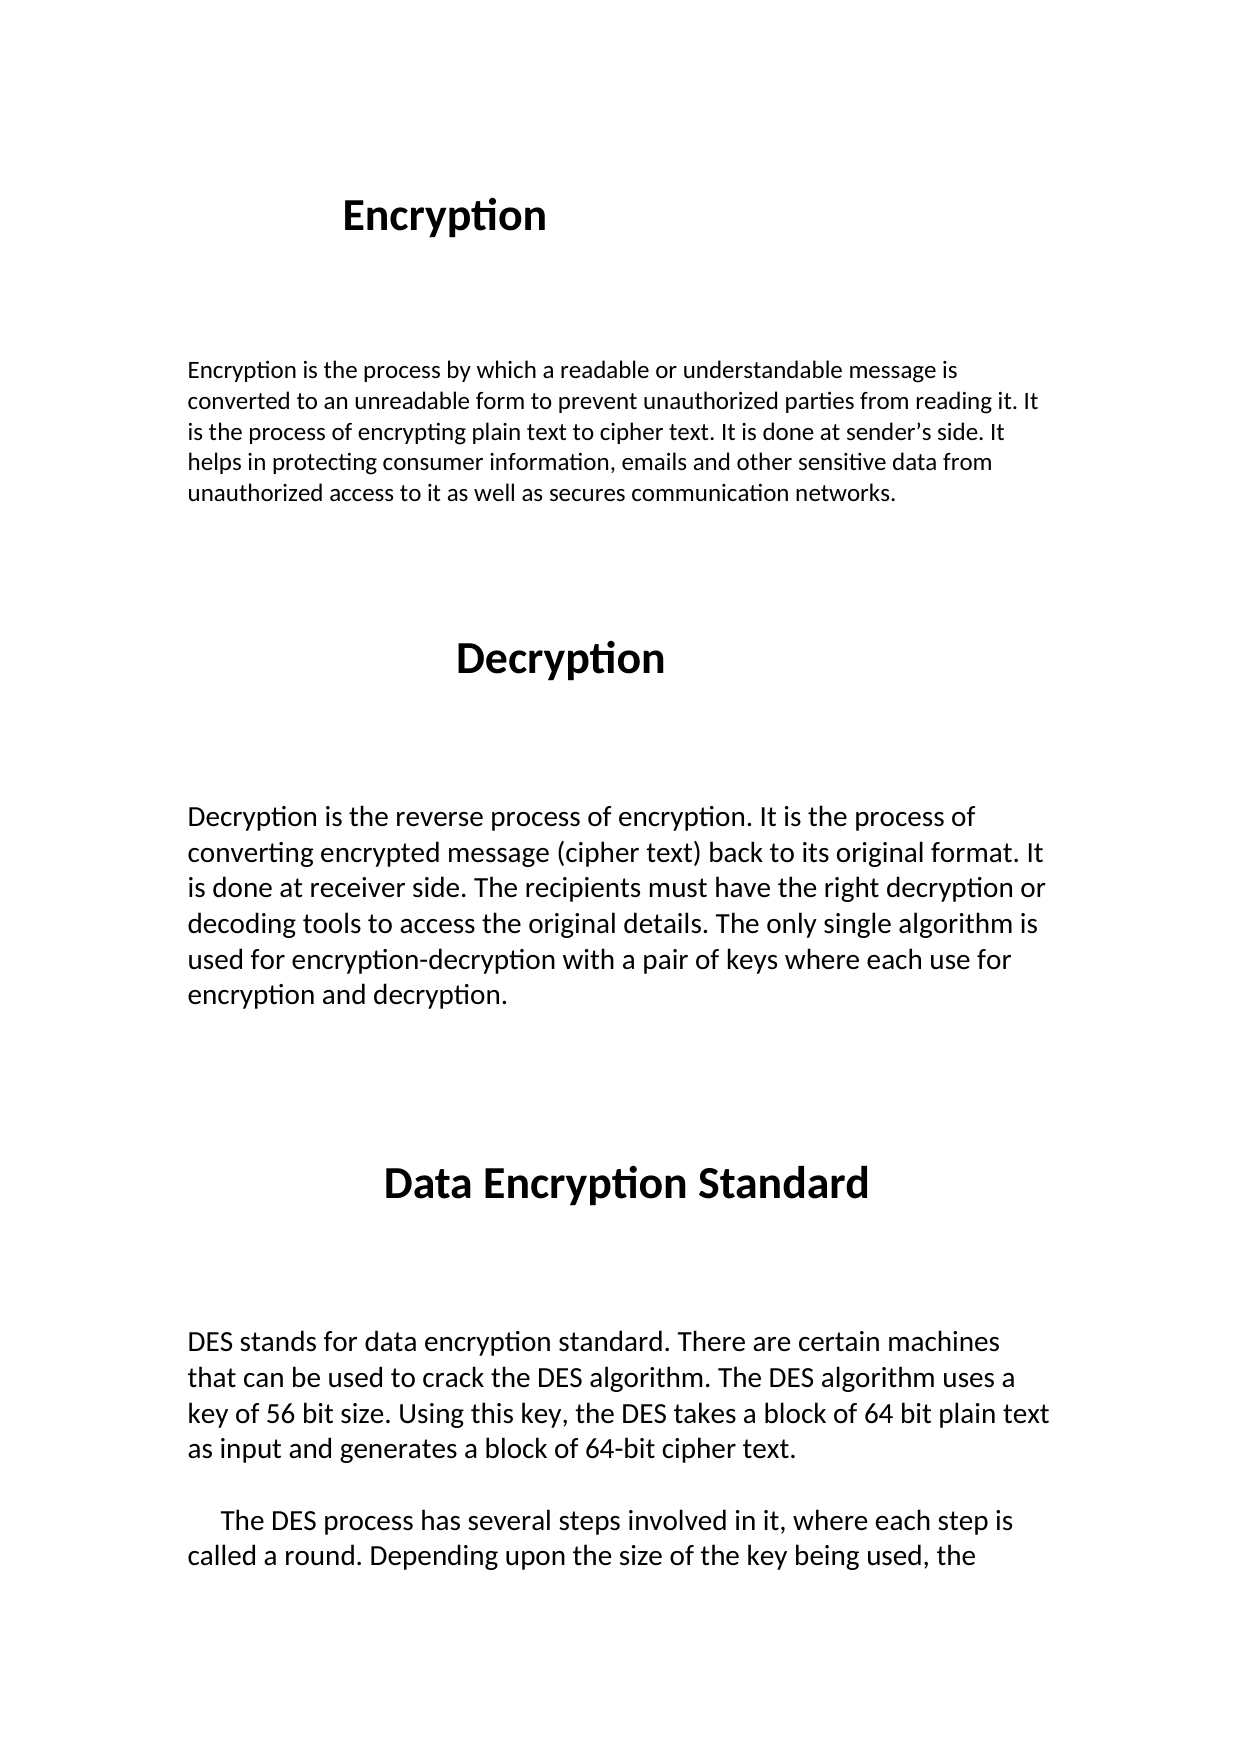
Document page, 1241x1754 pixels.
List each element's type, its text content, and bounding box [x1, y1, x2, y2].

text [187, 1502, 1053, 1573]
text DES stands for data encryption standard. There are certain machines that can be used to crack the DES algorithm. The DES algorithm uses a key of 56 bit size. Using this key, the DES takes a block of 64 bit plain text as input and generates a block of 64-bit cipher text. [187, 1323, 1053, 1466]
subtitle Decryption [187, 629, 1053, 685]
text Decryption is the reverse process of encryption. It is the process of converting encrypted message (cipher text) back to its original format. It is done at receiver side. The recipients must have the right decryption or decoding tools to access the original details. The only single algorithm is used for encryption-decryption with a pair of keys where each use for encryption and decryption. [187, 798, 1053, 1012]
subtitle Data Encryption Standard [187, 1154, 1053, 1210]
subtitle Encryption [187, 185, 1053, 241]
text Encryption is the process by which a readable or understandable message is converted to an unreadable form to prevent unauthorized parties from reading it. It is the process of encrypting plain text to cipher text. It is done at sender’s side. It helps in protecting consumer information, emails and other sensitive data from unauthorized access to it as well as secures communication networks. [187, 354, 1053, 507]
